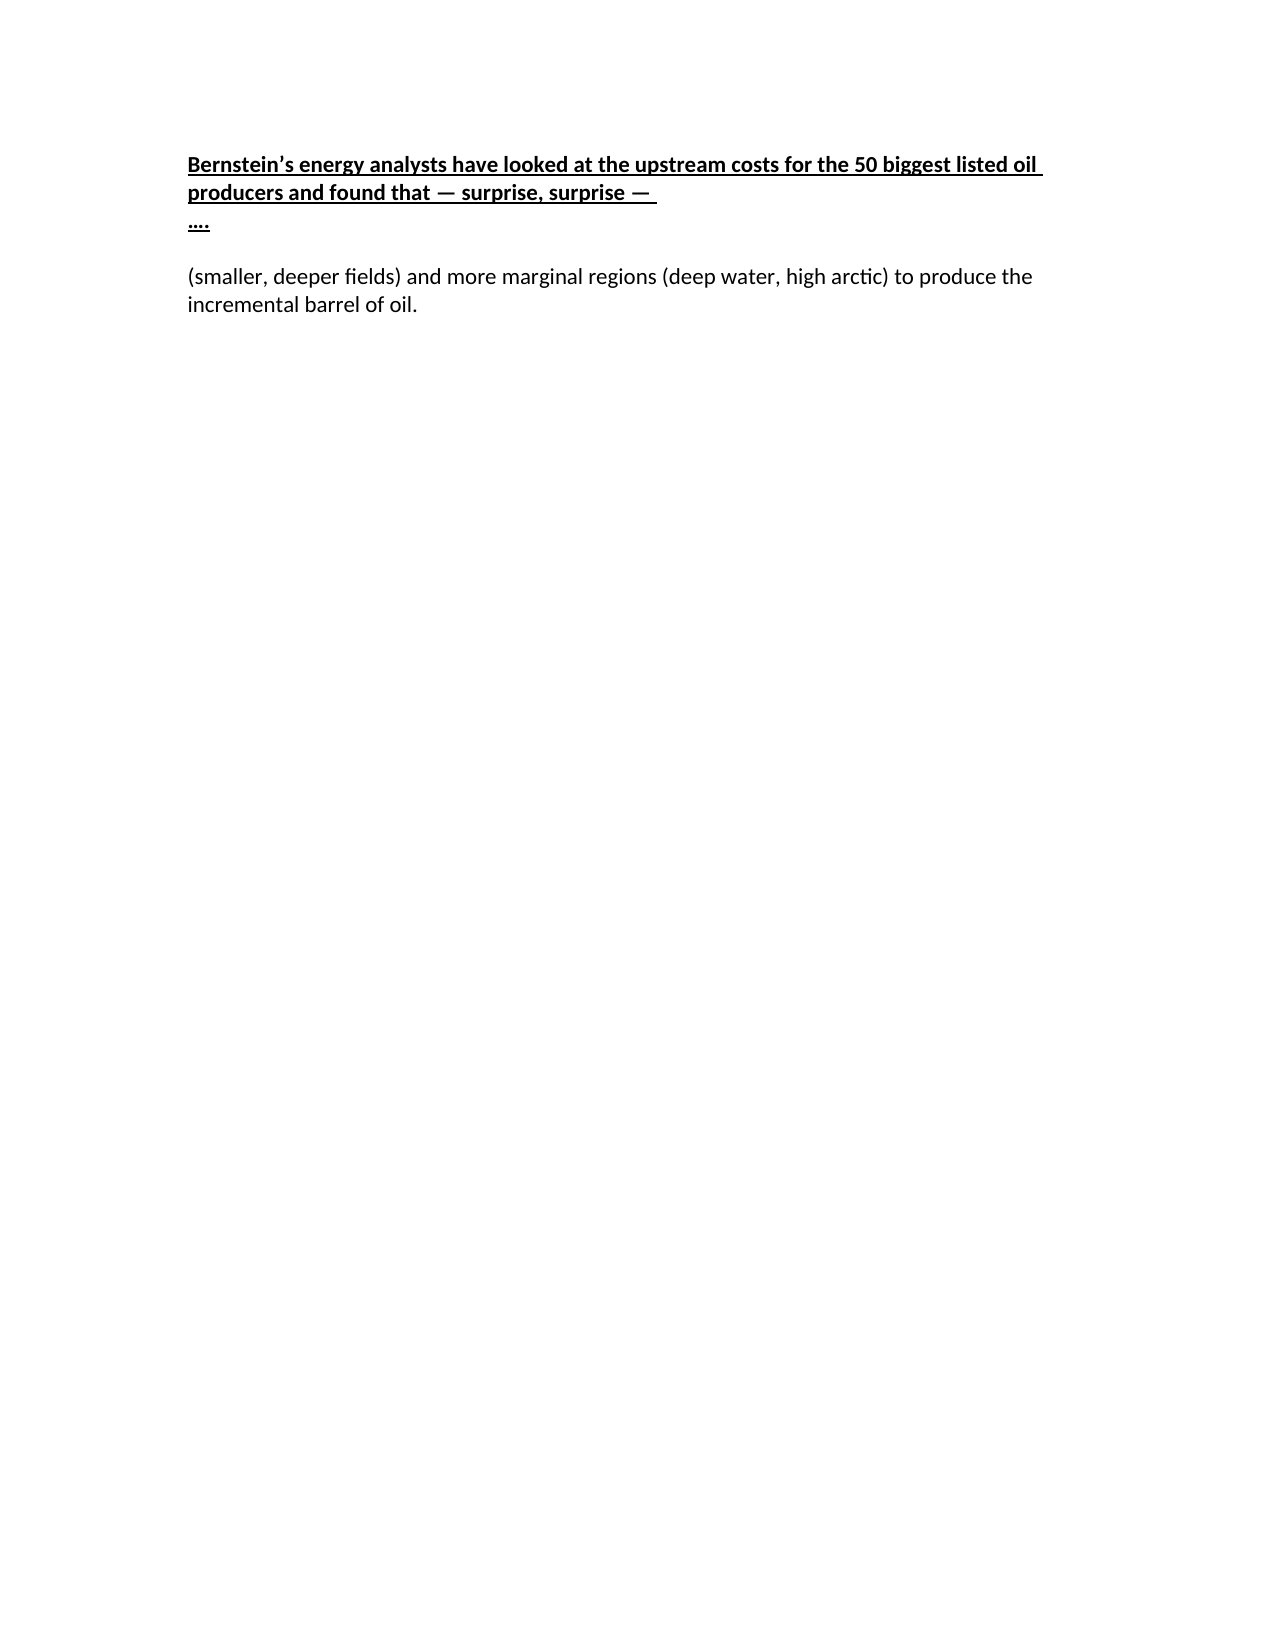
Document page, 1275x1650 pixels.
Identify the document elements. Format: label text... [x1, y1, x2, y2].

text Bernstein’s energy analysts have looked at the upstream costs for the 50 biggest listed oil producers and found that — surprise, surprise — [187, 150, 1087, 206]
text …. [187, 206, 1087, 234]
text (smaller, deeper fields) and more marginal regions (deep water, high arctic) to produce the incremental barrel of oil. [187, 262, 1087, 318]
